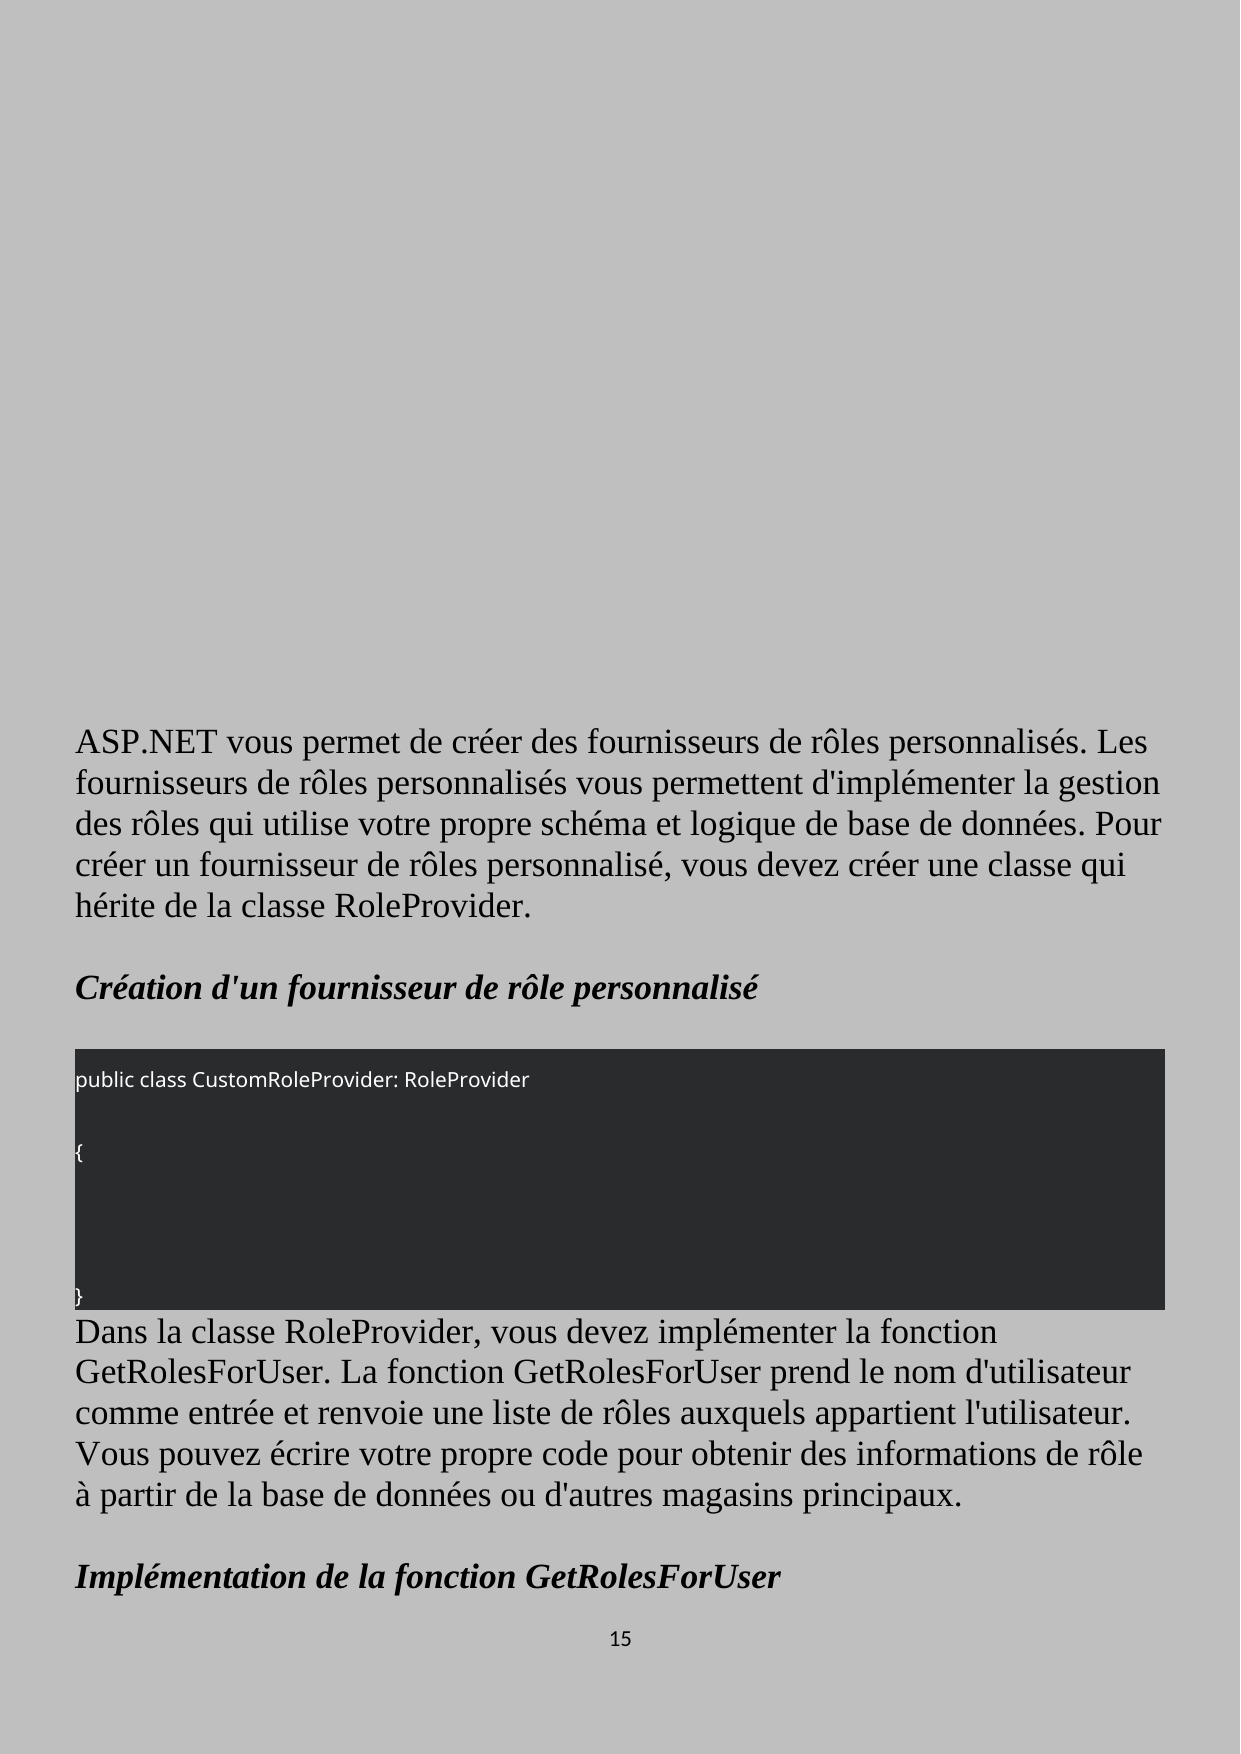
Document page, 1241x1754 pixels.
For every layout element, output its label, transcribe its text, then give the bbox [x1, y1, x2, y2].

text public class CustomRoleProvider: RoleProvider [75, 1049, 1165, 1093]
text Implémentation de la fonction GetRolesForUser [75, 1556, 1165, 1597]
text Création d'un fournisseur de rôle personnalisé [75, 966, 1165, 1007]
text } [75, 1266, 1165, 1310]
text ASP.NET vous permet de créer des fournisseurs de rôles personnalisés. Les fournisseurs de rôles personnalisés vous permettent d'implémenter la gestion des rôles qui utilise votre propre schéma et logique de base de données. Pour créer un fournisseur de rôles personnalisé, vous devez créer une classe qui hérite de la classe RoleProvider. [75, 721, 1165, 925]
text Dans la classe RoleProvider, vous devez implémenter la fonction GetRolesForUser. La fonction GetRolesForUser prend le nom d'utilisateur comme entrée et renvoie une liste de rôles auxquels appartient l'utilisateur. Vous pouvez écrire votre propre code pour obtenir des informations de rôle à partir de la base de données ou d'autres magasins principaux. [75, 1310, 1165, 1514]
text { [75, 1121, 1165, 1166]
